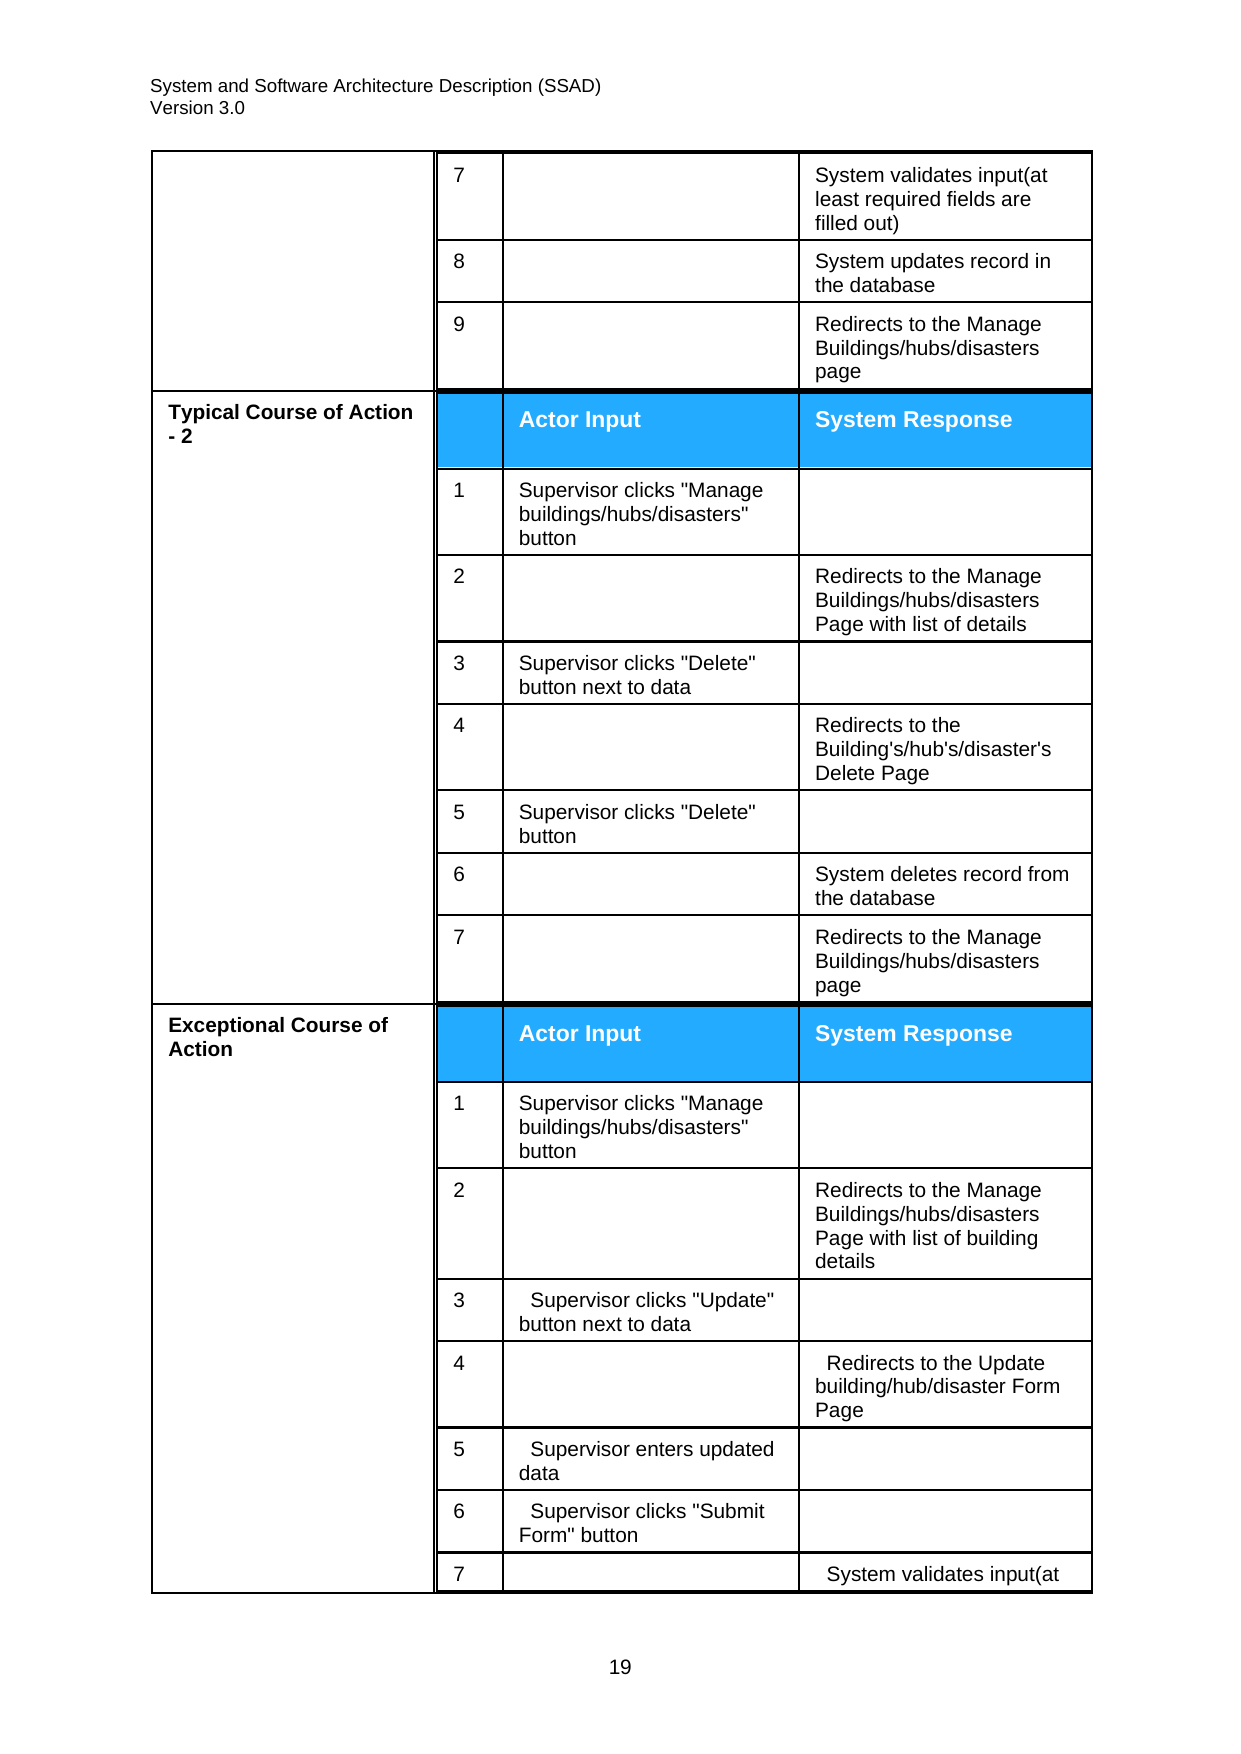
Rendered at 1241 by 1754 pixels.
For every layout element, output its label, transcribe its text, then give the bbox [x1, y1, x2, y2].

table_cell [504, 1280, 798, 1340]
table_cell [438, 1280, 502, 1340]
table_cell [438, 705, 502, 789]
table_cell [504, 303, 798, 388]
table_cell [800, 854, 1091, 914]
table_cell [800, 1280, 1091, 1340]
table_cell [438, 1342, 502, 1426]
table_cell [800, 1429, 1091, 1489]
table_cell [504, 643, 798, 703]
table_cell [438, 303, 502, 388]
table_cell [800, 791, 1091, 852]
table_cell [504, 791, 798, 852]
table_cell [153, 152, 433, 390]
table_cell [438, 556, 502, 640]
table_cell [800, 1083, 1091, 1167]
table_cell [504, 916, 798, 1001]
table_cell [504, 241, 798, 301]
table_cell [438, 1083, 502, 1167]
table_cell [800, 1342, 1091, 1426]
table_cell [438, 791, 502, 852]
table_cell [504, 1169, 798, 1278]
table_cell [504, 470, 798, 554]
table_cell [438, 1429, 502, 1489]
table_cell [800, 643, 1091, 703]
table_cell [438, 470, 502, 554]
table_cell [504, 1083, 798, 1167]
table_cell [504, 705, 798, 789]
table_cell [504, 1429, 798, 1489]
table_cell [438, 643, 502, 703]
table_cell [438, 1554, 502, 1590]
table_cell [800, 705, 1091, 789]
table_cell [438, 916, 502, 1001]
table_cell [438, 1491, 502, 1551]
table_cell Typical Course of Action - 2 [153, 392, 433, 1003]
table_cell [438, 854, 502, 914]
table_cell [800, 470, 1091, 554]
table_cell [504, 1491, 798, 1551]
table_cell [800, 303, 1091, 388]
table_cell [800, 1491, 1091, 1551]
table_cell [438, 1169, 502, 1278]
table_cell [438, 154, 502, 239]
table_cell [153, 1005, 433, 1592]
table_cell [438, 241, 502, 301]
table_cell [800, 1554, 1091, 1590]
table_cell [800, 154, 1091, 239]
table_cell [504, 556, 798, 640]
table_cell [504, 854, 798, 914]
table_cell [504, 1342, 798, 1426]
table_cell [800, 556, 1091, 640]
table_cell [800, 916, 1091, 1001]
table_cell [504, 154, 798, 239]
table_cell [800, 1169, 1091, 1278]
table_cell [504, 1554, 798, 1590]
table_cell [800, 241, 1091, 301]
